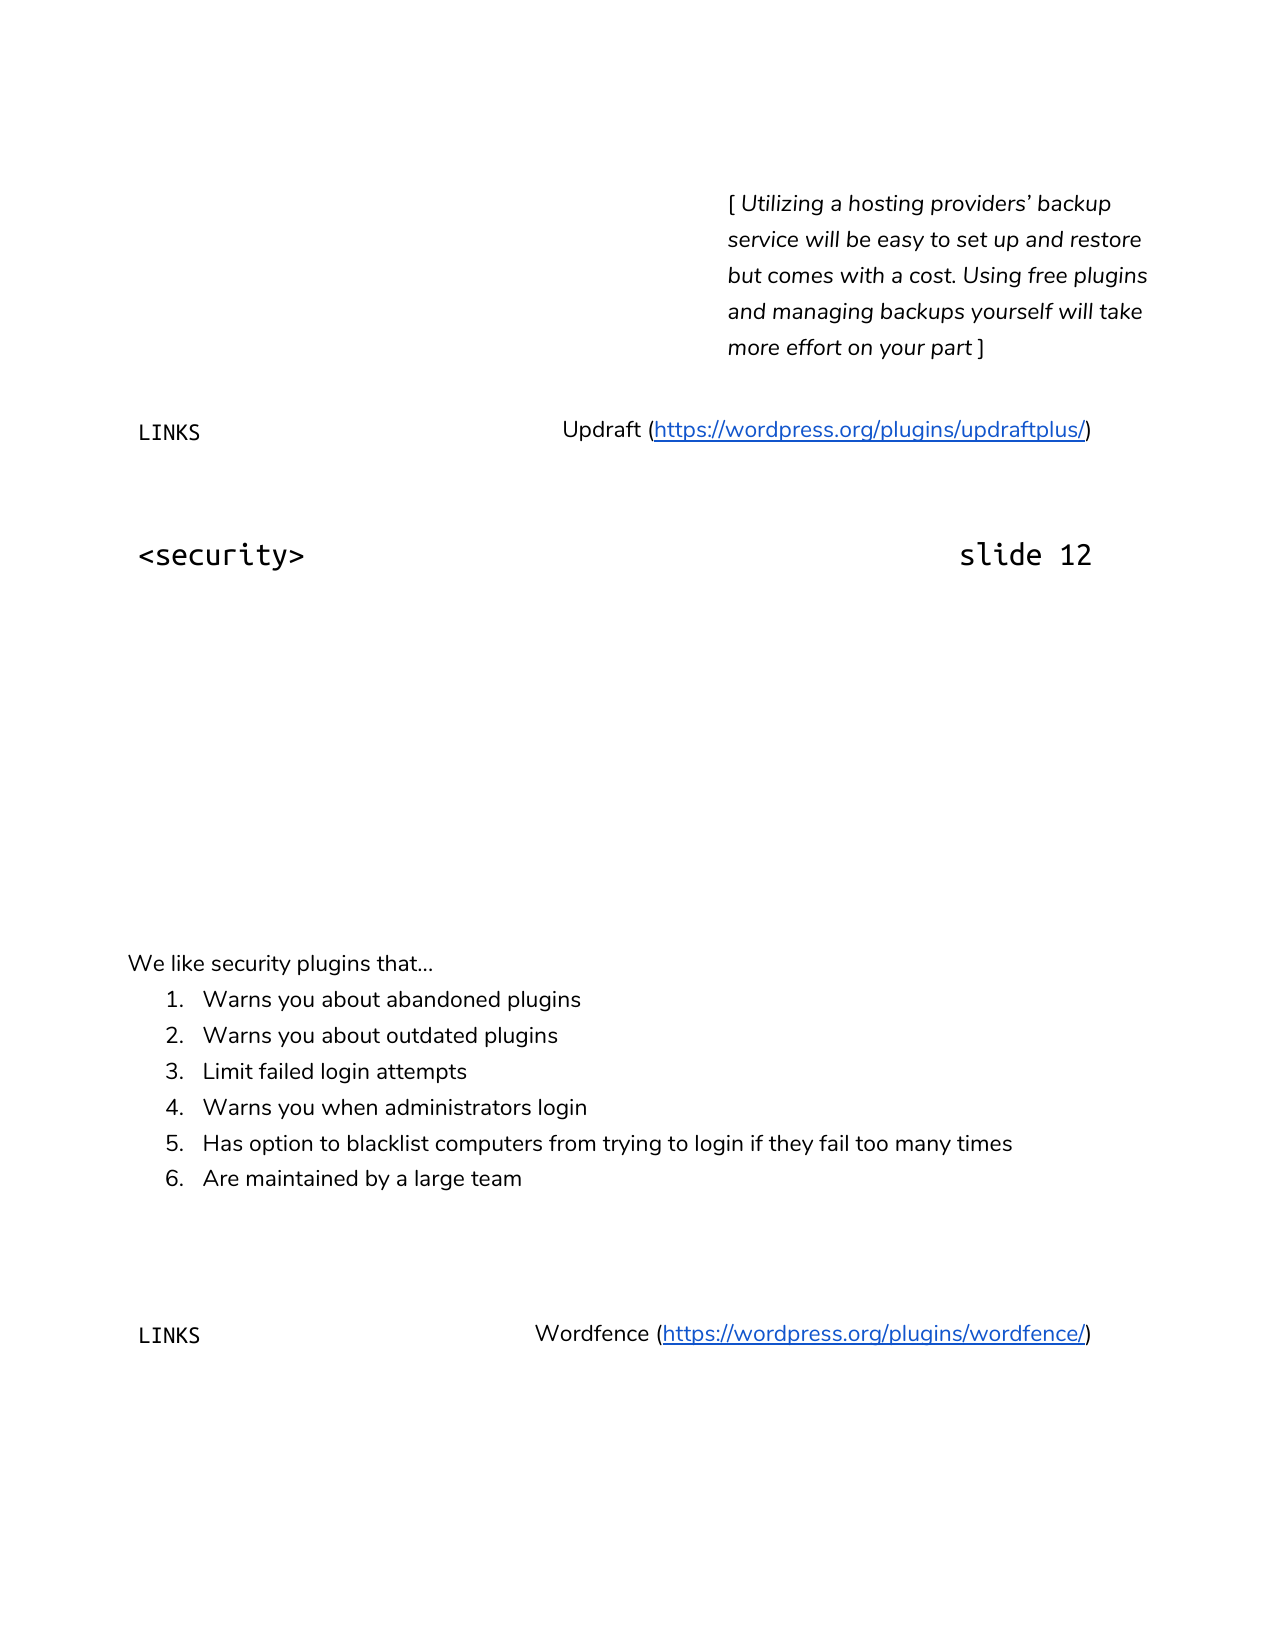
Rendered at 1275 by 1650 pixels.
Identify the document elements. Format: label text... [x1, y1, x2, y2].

table_header LINKS [128, 1308, 260, 1363]
table_header <security> [128, 490, 852, 696]
list Has option to blacklist computers from trying to login if they fail too many times [165, 1128, 1147, 1159]
text [ Utilizing a hosting providers’ backup service will be easy to set up and restore but comes with a cost. Using free plugins and managing backups yourself will take more effort on your part ] [727, 188, 1151, 363]
list Warns you about outdated plugins [165, 1020, 1147, 1051]
list Warns you when administrators login [165, 1092, 1147, 1123]
table_header Updraft (https://wordpress.org/plugins/updraftplus/) [260, 404, 1102, 460]
table_header Wordfence (https://wordpress.org/plugins/wordfence/) [260, 1308, 1102, 1363]
list Warns you about abandoned plugins [165, 984, 1147, 1015]
list Limit failed login attempts [165, 1056, 1147, 1087]
table_header LINKS [128, 404, 260, 460]
table_header slide 12 [853, 490, 1102, 696]
text We like security plugins that... [127, 948, 1147, 979]
list Are maintained by a large team [165, 1164, 1147, 1195]
